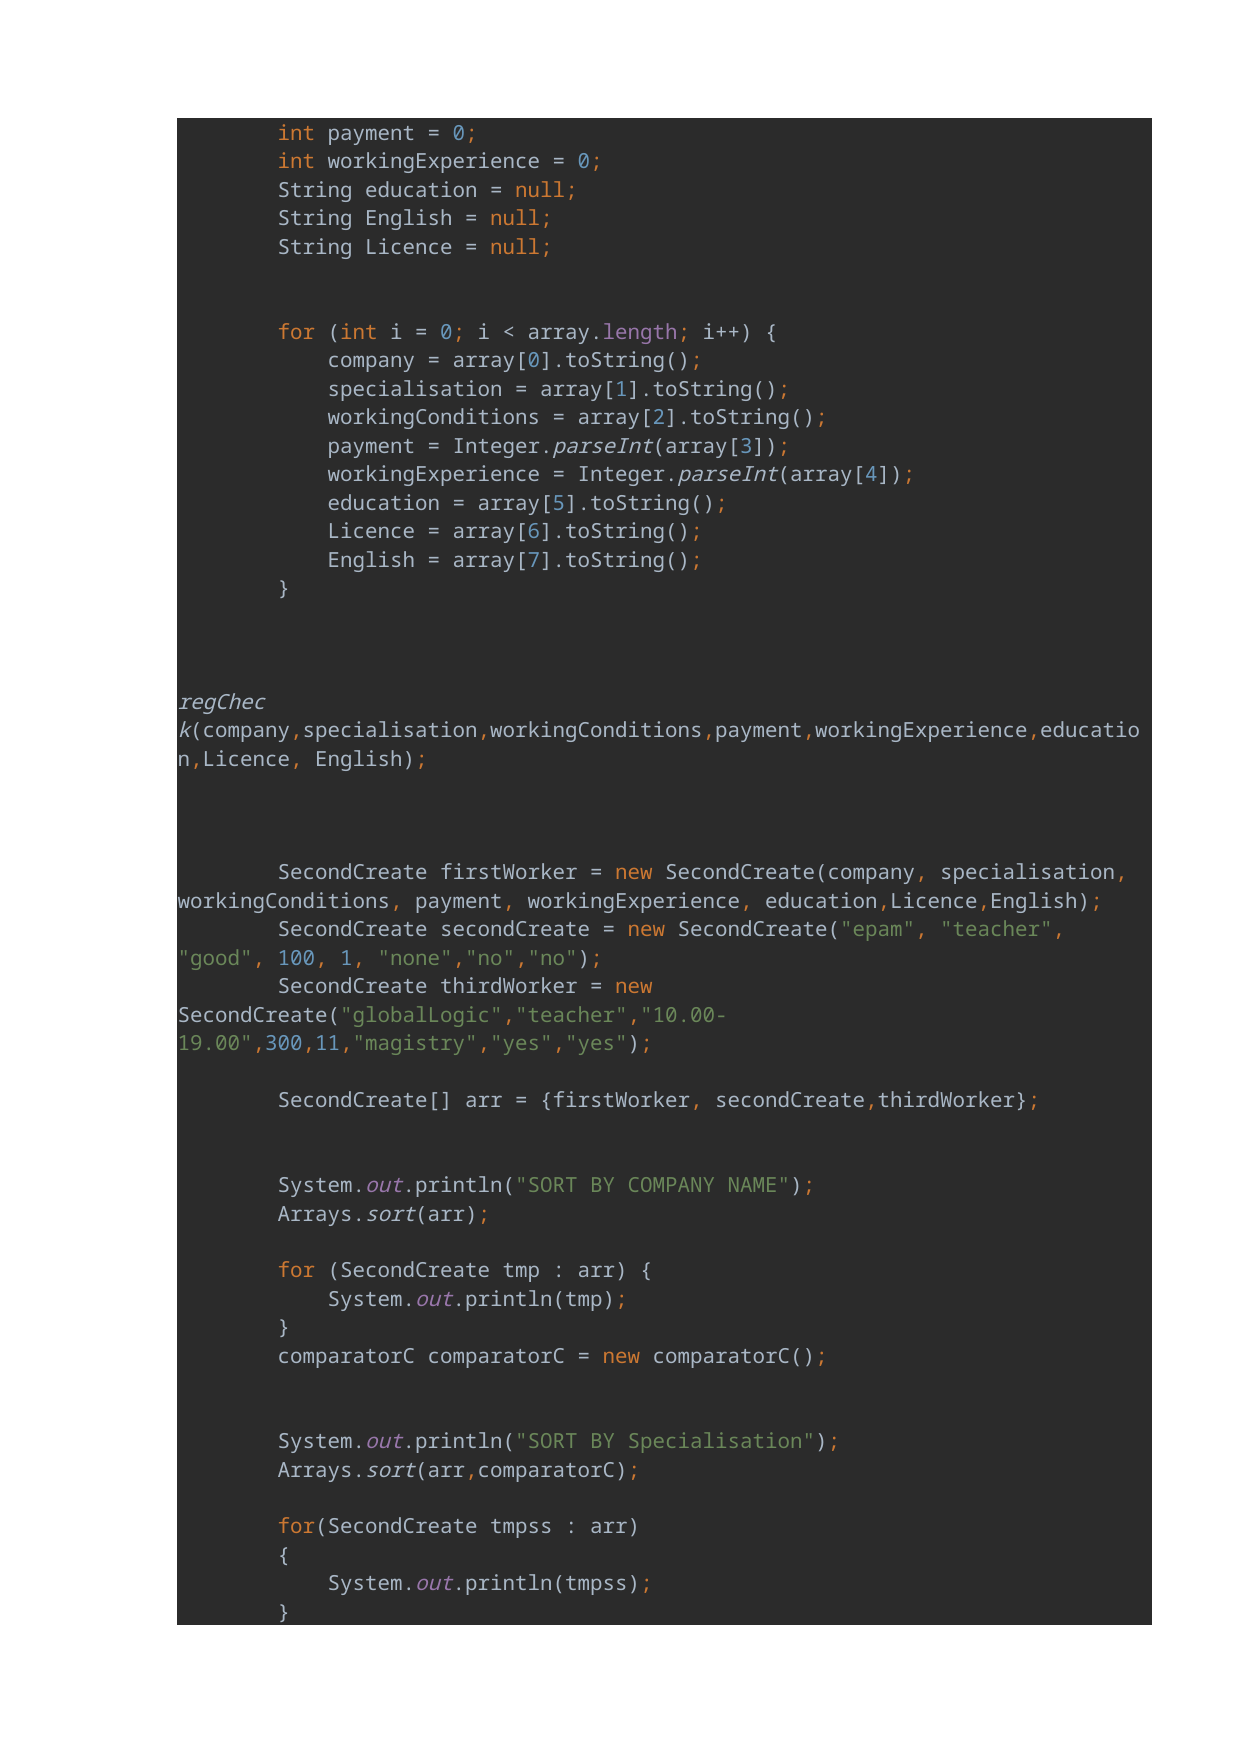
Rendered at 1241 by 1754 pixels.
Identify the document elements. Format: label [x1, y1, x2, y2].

text [177, 118, 1152, 1625]
